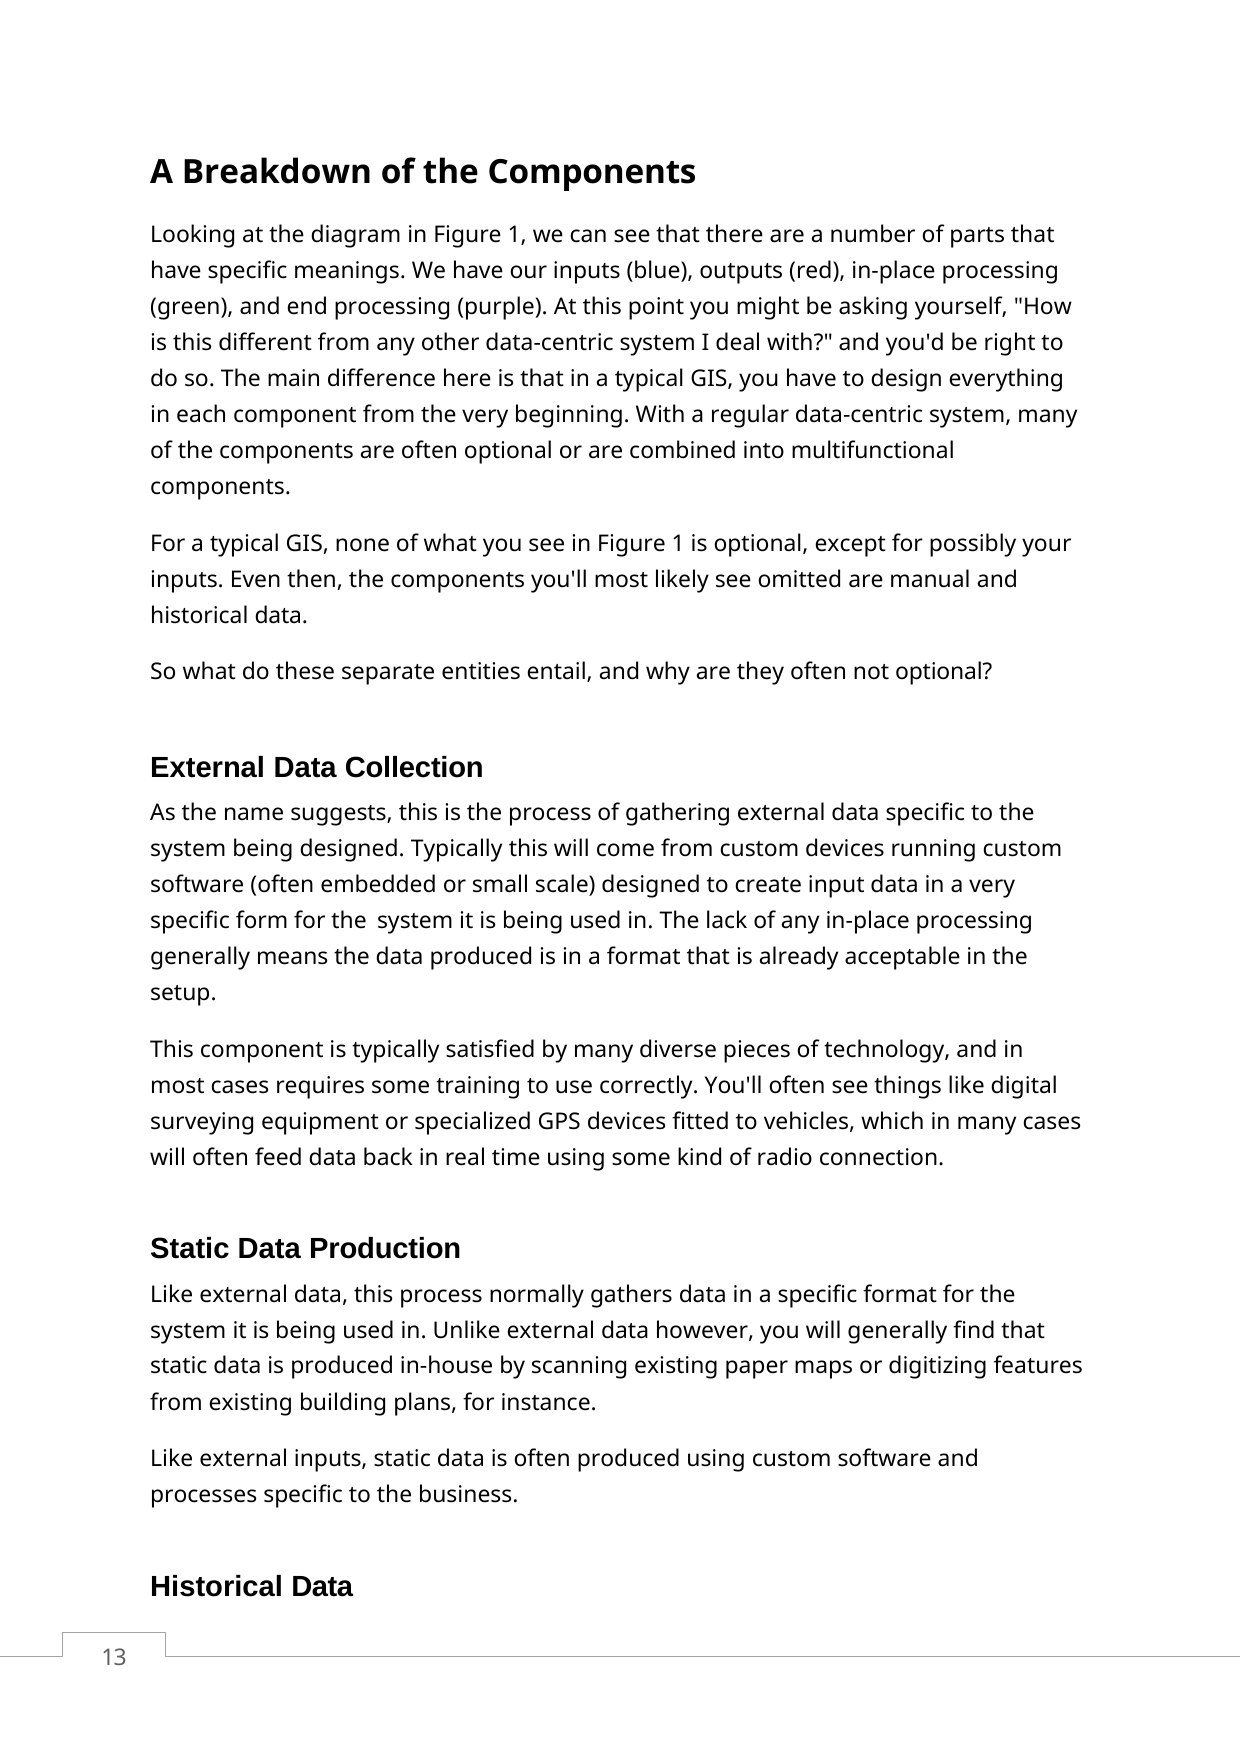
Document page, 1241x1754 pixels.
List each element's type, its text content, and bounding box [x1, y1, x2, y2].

text Looking at the diagram in Figure 1, we can see that there are a number of parts that have specific meanings. We have our inputs (blue), outputs (red), in-place processing (green), and end processing (purple). At this point you might be asking yourself, "How is this different from any other data-centric system I deal with?" and you'd be right to do so. The main difference here is that in a typical GIS, you have to design everything in each component from the very beginning. With a regular data-centric system, many of the components are often optional or are combined into multifunctional components. [150, 218, 1085, 501]
text So what do these separate entities entail, and why are they often not optional? [150, 655, 1137, 687]
subtitle Historical Data [150, 1569, 1137, 1602]
text As the name suggests, this is the process of gathering external data specific to the system being designed. Typically this will come from custom devices running custom software (often embedded or small scale) designed to create input data in a very specific form for the system it is being used in. The lack of any in-place processing generally means the data produced is in a format that is already acceptable in the setup. [150, 796, 1087, 1007]
text This component is typically satisfied by many diverse pieces of technology, and in most cases requires some training to use correctly. You'll often see things like digital surveying equipment or specialized GPS devices fitted to vehicles, which in many cases will often feed data back in real time using some kind of radio connection. [150, 1033, 1084, 1172]
subtitle A Breakdown of the Components [150, 148, 1137, 193]
subtitle Static Data Production [150, 1231, 1137, 1265]
text Like external inputs, static data is often produced using custom software and processes specific to the business. [150, 1442, 1084, 1509]
text For a typical GIS, none of what you see in Figure 1 is optional, except for possibly your inputs. Even then, the components you'll most likely see omitted are manual and historical data. [150, 527, 1084, 630]
subtitle External Data Collection [150, 750, 1137, 783]
text Like external data, this process normally gathers data in a specific format for the system it is being used in. Unlike external data however, you will generally find that static data is produced in-house by scanning existing paper maps or digitizing features from existing building plans, for instance. [150, 1278, 1084, 1417]
